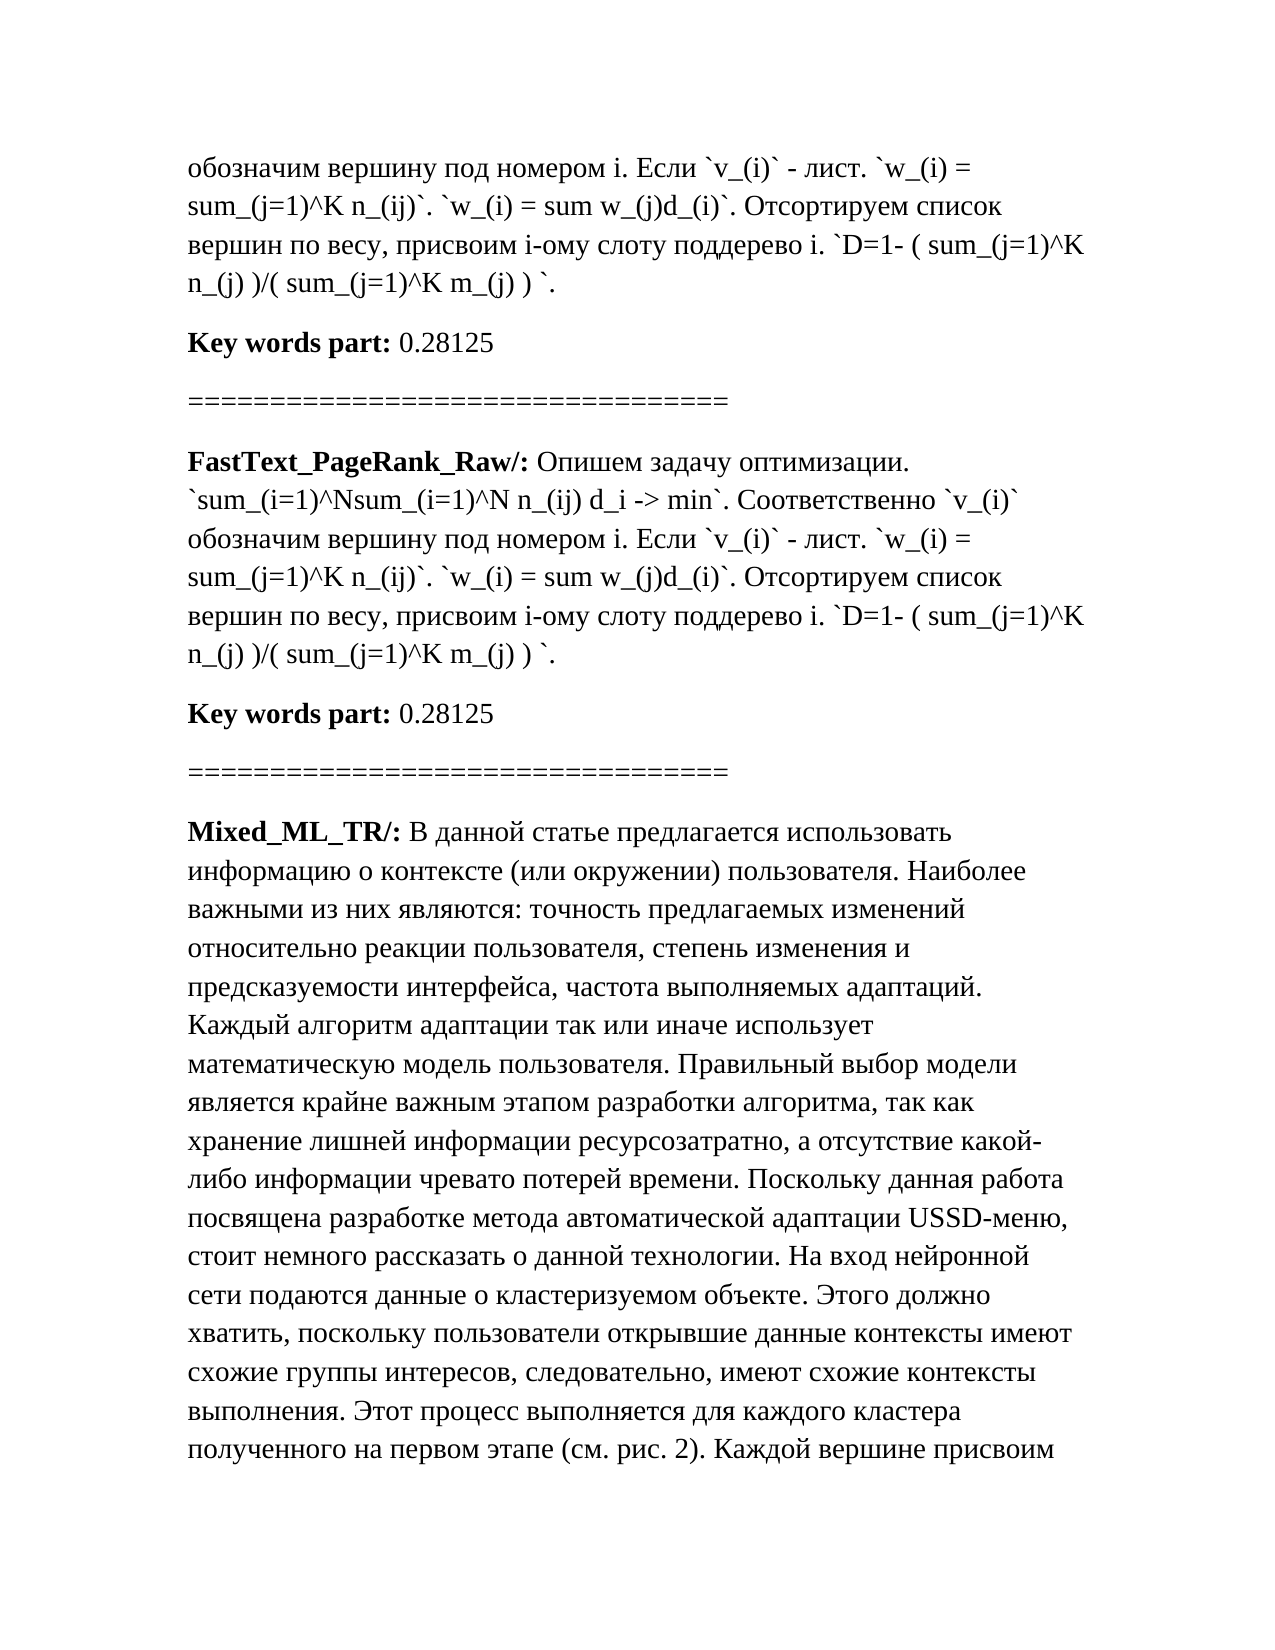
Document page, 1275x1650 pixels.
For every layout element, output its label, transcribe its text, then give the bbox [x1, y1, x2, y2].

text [187, 814, 1087, 1465]
text ================================= [187, 755, 1087, 789]
text FastText_PageRank_Raw/: Опишем задачу оптимизации. `sum_(i=1)^Nsum_(i=1)^N n_(ij) d_i -> min`. Соответственно `v_(i)` обозначим вершину под номером i. Если `v_(i)` - лист. `w_(i) = sum_(j=1)^K n_(ij)`. `w_(i) = sum w_(j)d_(i)`. Отсортируем список вершин по весу, присвоим i-ому слоту поддерево i. `D=1- ( sum_(j=1)^K n_(j) )/( sum_(j=1)^K m_(j) ) `. [187, 444, 1087, 670]
text Key words part: 0.28125 [187, 325, 1087, 358]
text Key words part: 0.28125 [187, 696, 1087, 729]
text ================================= [187, 384, 1087, 418]
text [187, 150, 1087, 299]
